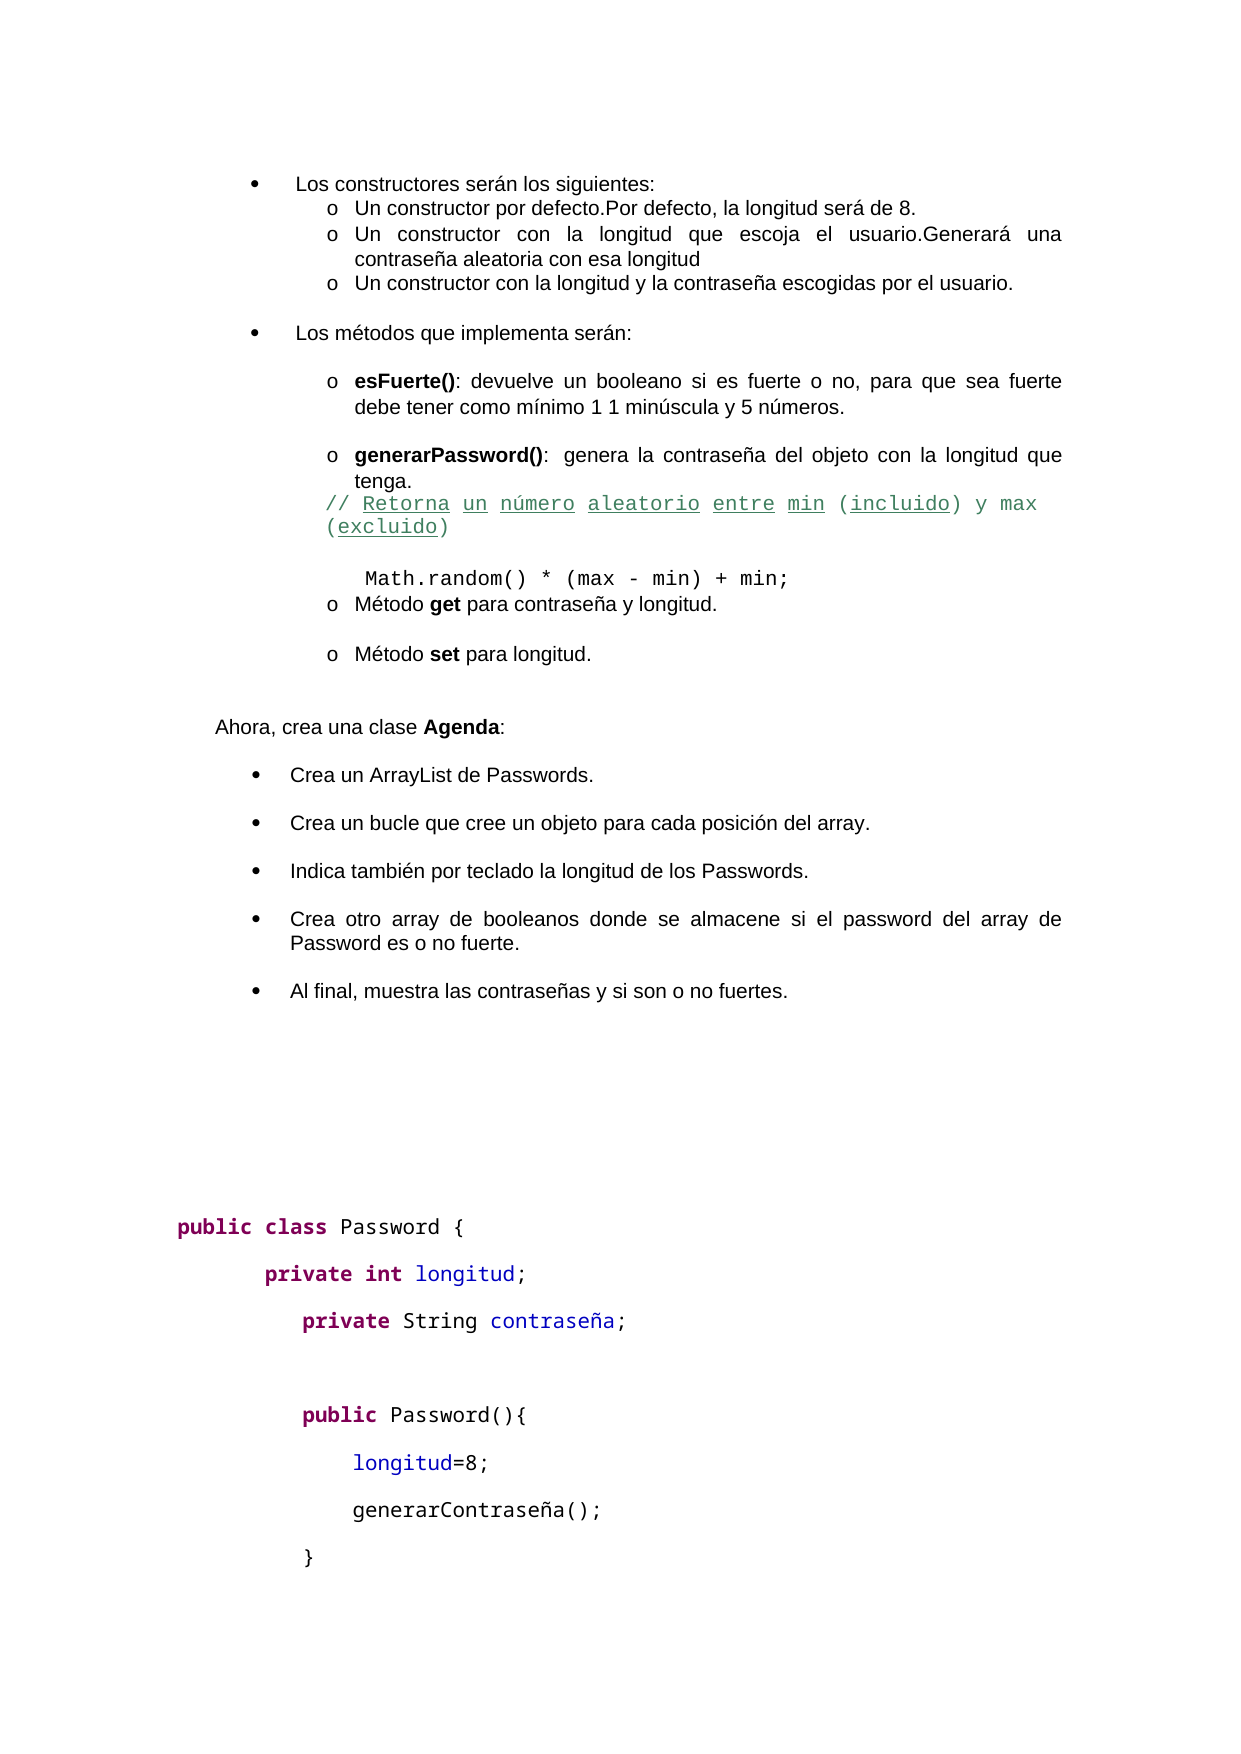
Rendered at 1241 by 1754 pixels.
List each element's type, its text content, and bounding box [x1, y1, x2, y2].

text longitud=8; [177, 1448, 1063, 1476]
list Un constructor con la longitud y la contraseña escogidas por el usuario. [326, 271, 1063, 297]
list Al final, muestra las contraseñas y si son o no fuertes. [252, 979, 1063, 1003]
text public class Password { [177, 1212, 1063, 1240]
list Los métodos que implementa serán: [251, 321, 1063, 345]
text private int longitud; [177, 1259, 1063, 1288]
list Método get para contraseña y longitud. [326, 592, 1063, 617]
list Los constructores serán los siguientes: [251, 172, 1063, 196]
text private String contraseña; [177, 1306, 1063, 1335]
text } [177, 1542, 1063, 1571]
text // Retorna un número aleatorio entre min (incluido) y max (excluido) [325, 493, 1063, 540]
text generarContraseña(); [177, 1495, 1063, 1524]
text public Password(){ [177, 1401, 1063, 1429]
list Método set para longitud. [326, 641, 1063, 667]
text Ahora, crea una clase Agenda: [215, 715, 1063, 739]
list esFuerte(): devuelve un booleano si es fuerte o no, para que sea fuerte debe tener como mínimo 1 1 minúscula y 5 números. [326, 369, 1063, 419]
list Crea un bucle que cree un objeto para cada posición del array. [252, 811, 1063, 835]
text Math.random() * (max - min) + min; [177, 568, 1063, 592]
list Crea otro array de booleanos donde se almacene si el password del array de Password es o no fuerte. [252, 907, 1063, 955]
list generarPassword(): genera la contraseña del objeto con la longitud que tenga. [326, 443, 1063, 493]
list Un constructor por defecto.Por defecto, la longitud será de 8. [326, 196, 1063, 221]
list Crea un ArrayList de Passwords. [252, 763, 1063, 787]
list Indica también por teclado la longitud de los Passwords. [252, 859, 1063, 883]
list Un constructor con la longitud que escoja el usuario.Generará una contraseña aleatoria con esa longitud [326, 221, 1063, 271]
